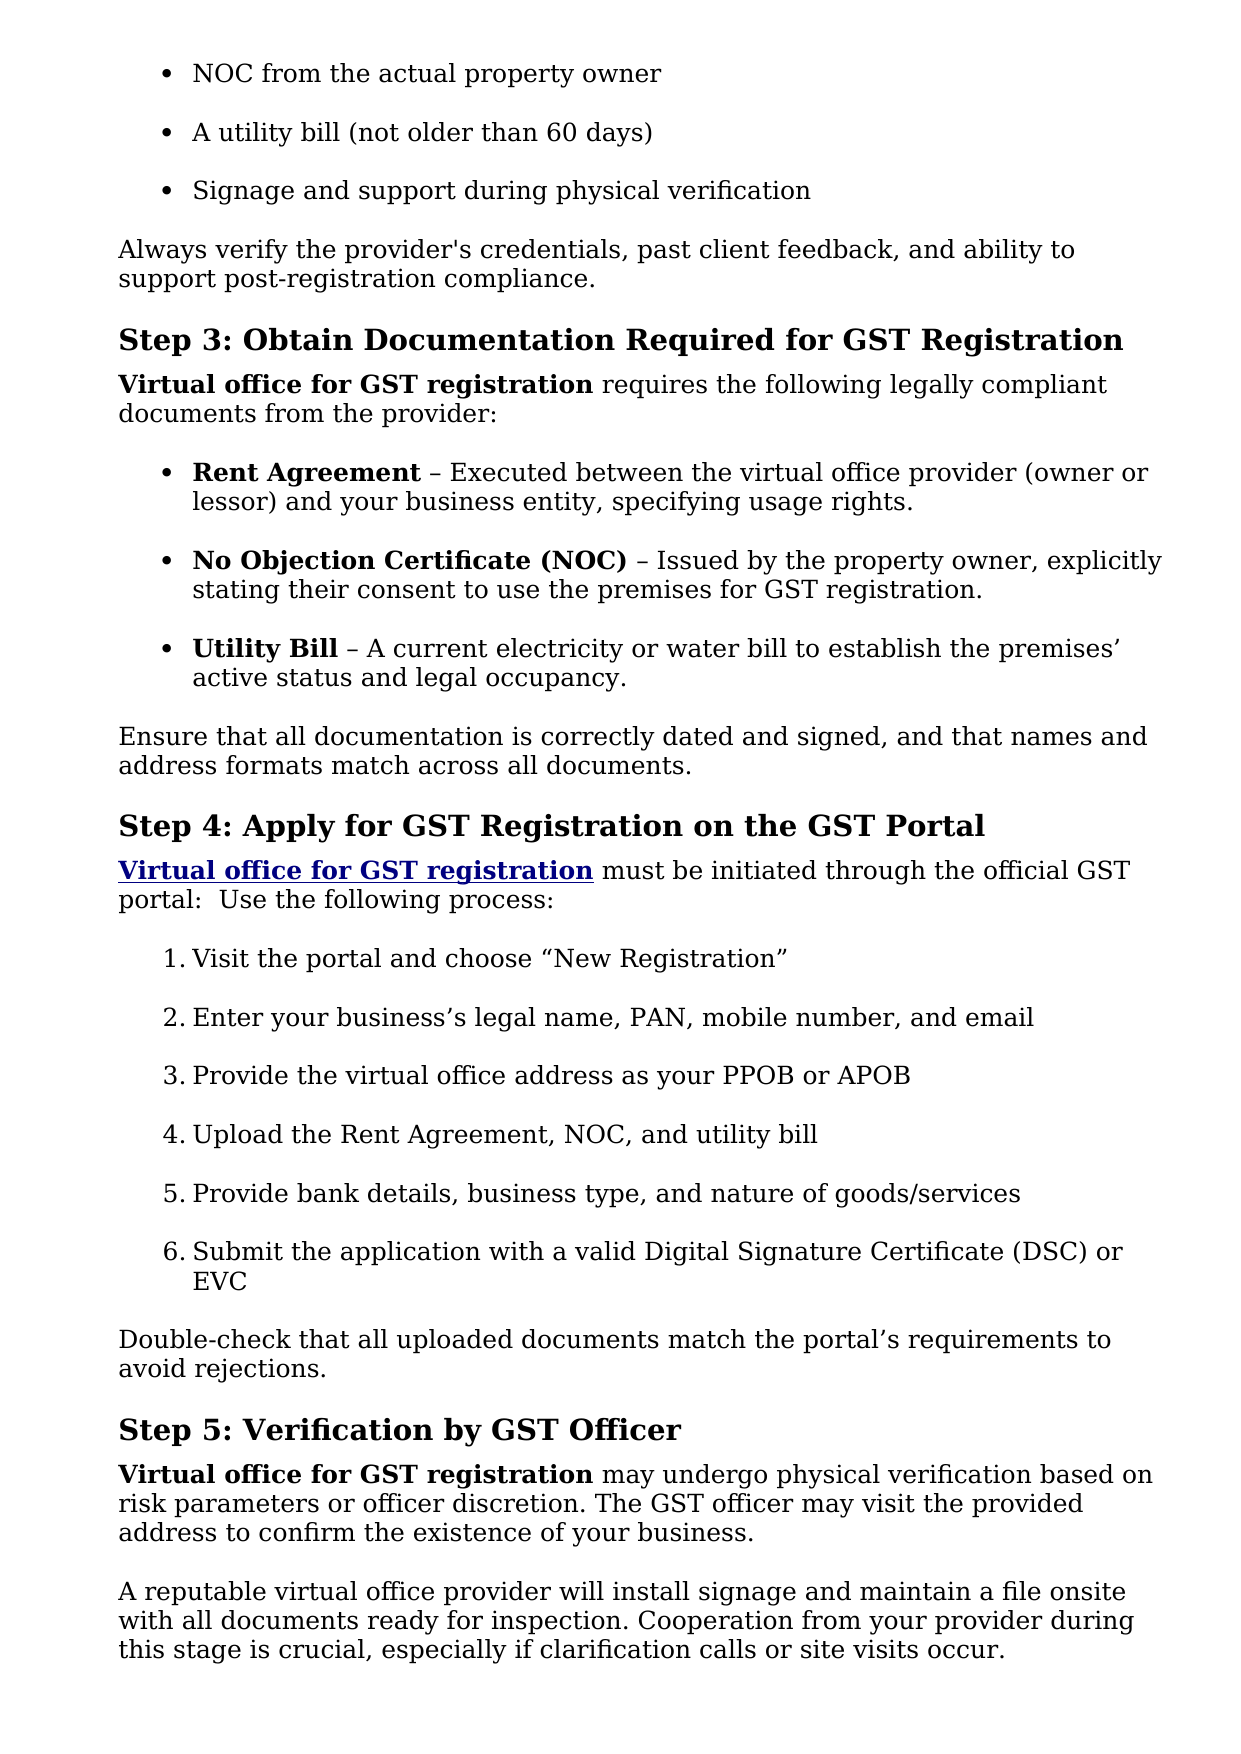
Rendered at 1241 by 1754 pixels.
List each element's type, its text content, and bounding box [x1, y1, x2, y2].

list A utility bill (not older than 60 days) [162, 118, 1181, 147]
text Virtual office for GST registration must be initiated through the official GST portal: Use the following process: [118, 856, 1181, 915]
subtitle Step 5: Verification by GST Officer [118, 1413, 1181, 1447]
list Rent Agreement – Executed between the virtual office provider (owner or lessor) and your business entity, specifying usage rights. [162, 458, 1181, 516]
list NOC from the actual property owner [162, 59, 1181, 88]
text Virtual office for GST registration requires the following legally compliant documents from the provider: [118, 369, 1181, 428]
list Enter your business’s legal name, PAN, mobile number, and email [162, 1003, 1181, 1032]
list Upload the Rent Agreement, NOC, and utility bill [162, 1120, 1181, 1149]
list Submit the application with a valid Digital Signature Certificate (DSC) or EVC [162, 1237, 1181, 1296]
text Virtual office for GST registration may undergo physical verification based on risk parameters or officer discretion. The GST officer may visit the provided address to confirm the existence of your business. [118, 1460, 1181, 1548]
subtitle Step 4: Apply for GST Registration on the GST Portal [118, 809, 1181, 844]
text Double-check that all uploaded documents match the portal’s requirements to avoid rejections. [118, 1325, 1181, 1384]
subtitle Step 3: Obtain Documentation Required for GST Registration [118, 323, 1181, 357]
text A reputable virtual office provider will install signage and maintain a file onsite with all documents ready for inspection. Cooperation from your provider during this stage is crucial, especially if clarification calls or site visits occur. [118, 1577, 1181, 1664]
list No Objection Certificate (NOC) – Issued by the property owner, explicitly stating their consent to use the premises for GST registration. [162, 546, 1181, 604]
list Provide the virtual office address as your PPOB or APOB [162, 1062, 1181, 1091]
list Signage and support during physical verification [162, 176, 1181, 206]
list Provide bank details, business type, and nature of goods/services [162, 1179, 1181, 1208]
text Always verify the provider's credentials, past client feedback, and ability to support post-registration compliance. [118, 235, 1181, 293]
list Visit the portal and choose “New Registration” [162, 944, 1181, 973]
list Utility Bill – A current electricity or water bill to establish the premises’ active status and legal occupancy. [162, 634, 1181, 692]
text Ensure that all documentation is correctly dated and signed, and that names and address formats match across all documents. [118, 722, 1181, 780]
